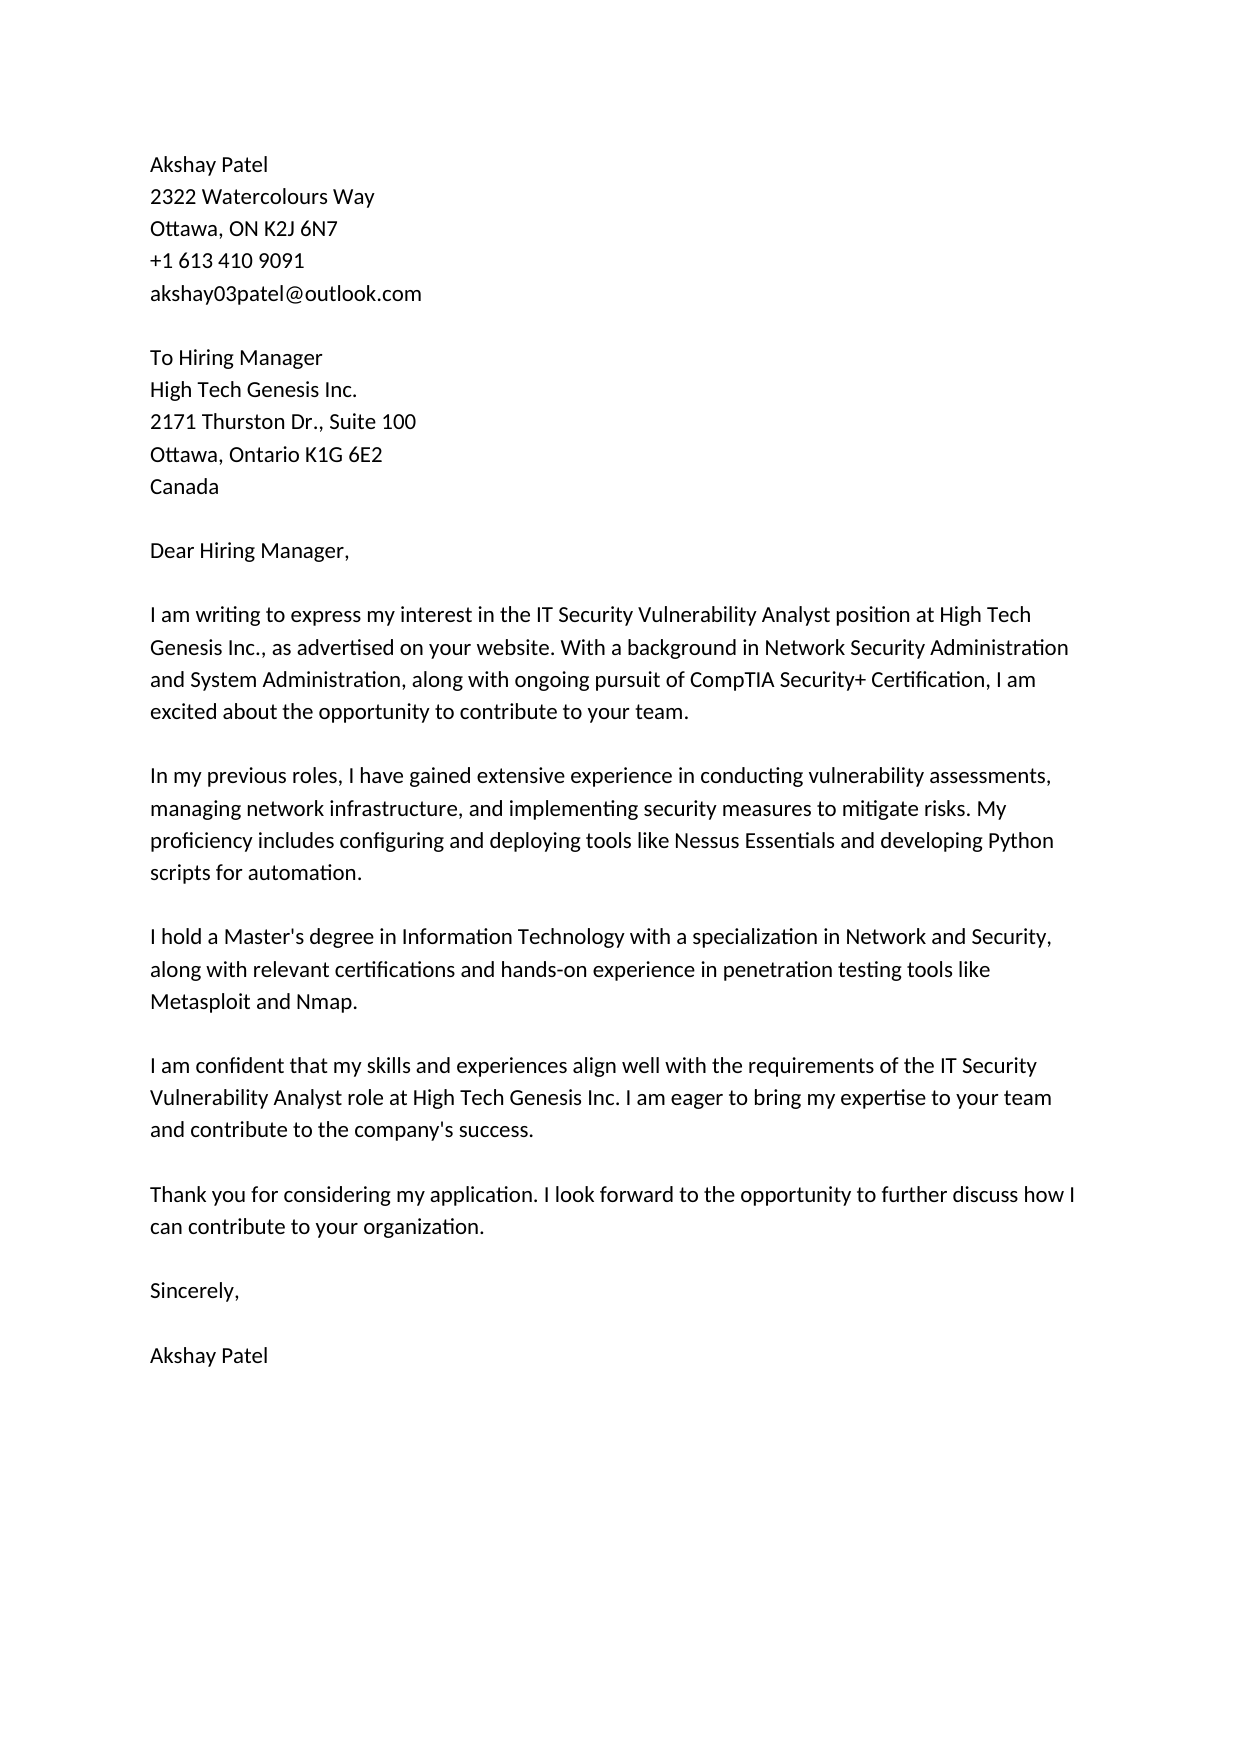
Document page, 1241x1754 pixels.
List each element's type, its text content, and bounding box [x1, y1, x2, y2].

text +1 613 410 9091 [150, 247, 1090, 274]
text Ottawa, ON K2J 6N7 [150, 214, 1090, 242]
text Akshay Patel [150, 1341, 1090, 1369]
text I am writing to express my interest in the IT Security Vulnerability Analyst position at High Tech Genesis Inc., as advertised on your website. With a background in Network Security Administration and System Administration, along with ongoing pursuit of CompTIA Security+ Certification, I am excited about the opportunity to contribute to your team. [150, 601, 1090, 725]
text In my previous roles, I have gained extensive experience in conducting vulnerability assessments, managing network infrastructure, and implementing security measures to mitigate risks. My proficiency includes configuring and deploying tools like Nessus Essentials and developing Python scripts for automation. [150, 762, 1090, 886]
text High Tech Genesis Inc. [150, 375, 1090, 403]
text Thank you for considering my application. I look forward to the opportunity to further discuss how I can contribute to your organization. [150, 1180, 1090, 1240]
text Akshay Patel [150, 150, 1090, 178]
text To Hiring Manager [150, 343, 1090, 371]
text Dear Hiring Manager, [150, 536, 1090, 564]
text Canada [150, 472, 1090, 500]
text 2322 Watercolours Way [150, 182, 1090, 210]
text I am confident that my skills and experiences align well with the requirements of the IT Security Vulnerability Analyst role at High Tech Genesis Inc. I am eager to bring my expertise to your team and contribute to the company's success. [150, 1051, 1090, 1144]
text akshay03patel@outlook.com [150, 279, 1090, 307]
text I hold a Master's degree in Information Technology with a specialization in Network and Security, along with relevant certifications and hands-on experience in penetration testing tools like Metasploit and Nmap. [150, 922, 1090, 1015]
text 2171 Thurston Dr., Suite 100 [150, 407, 1090, 436]
text Sincerely, [150, 1277, 1090, 1304]
text Ottawa, Ontario K1G 6E2 [150, 440, 1090, 468]
